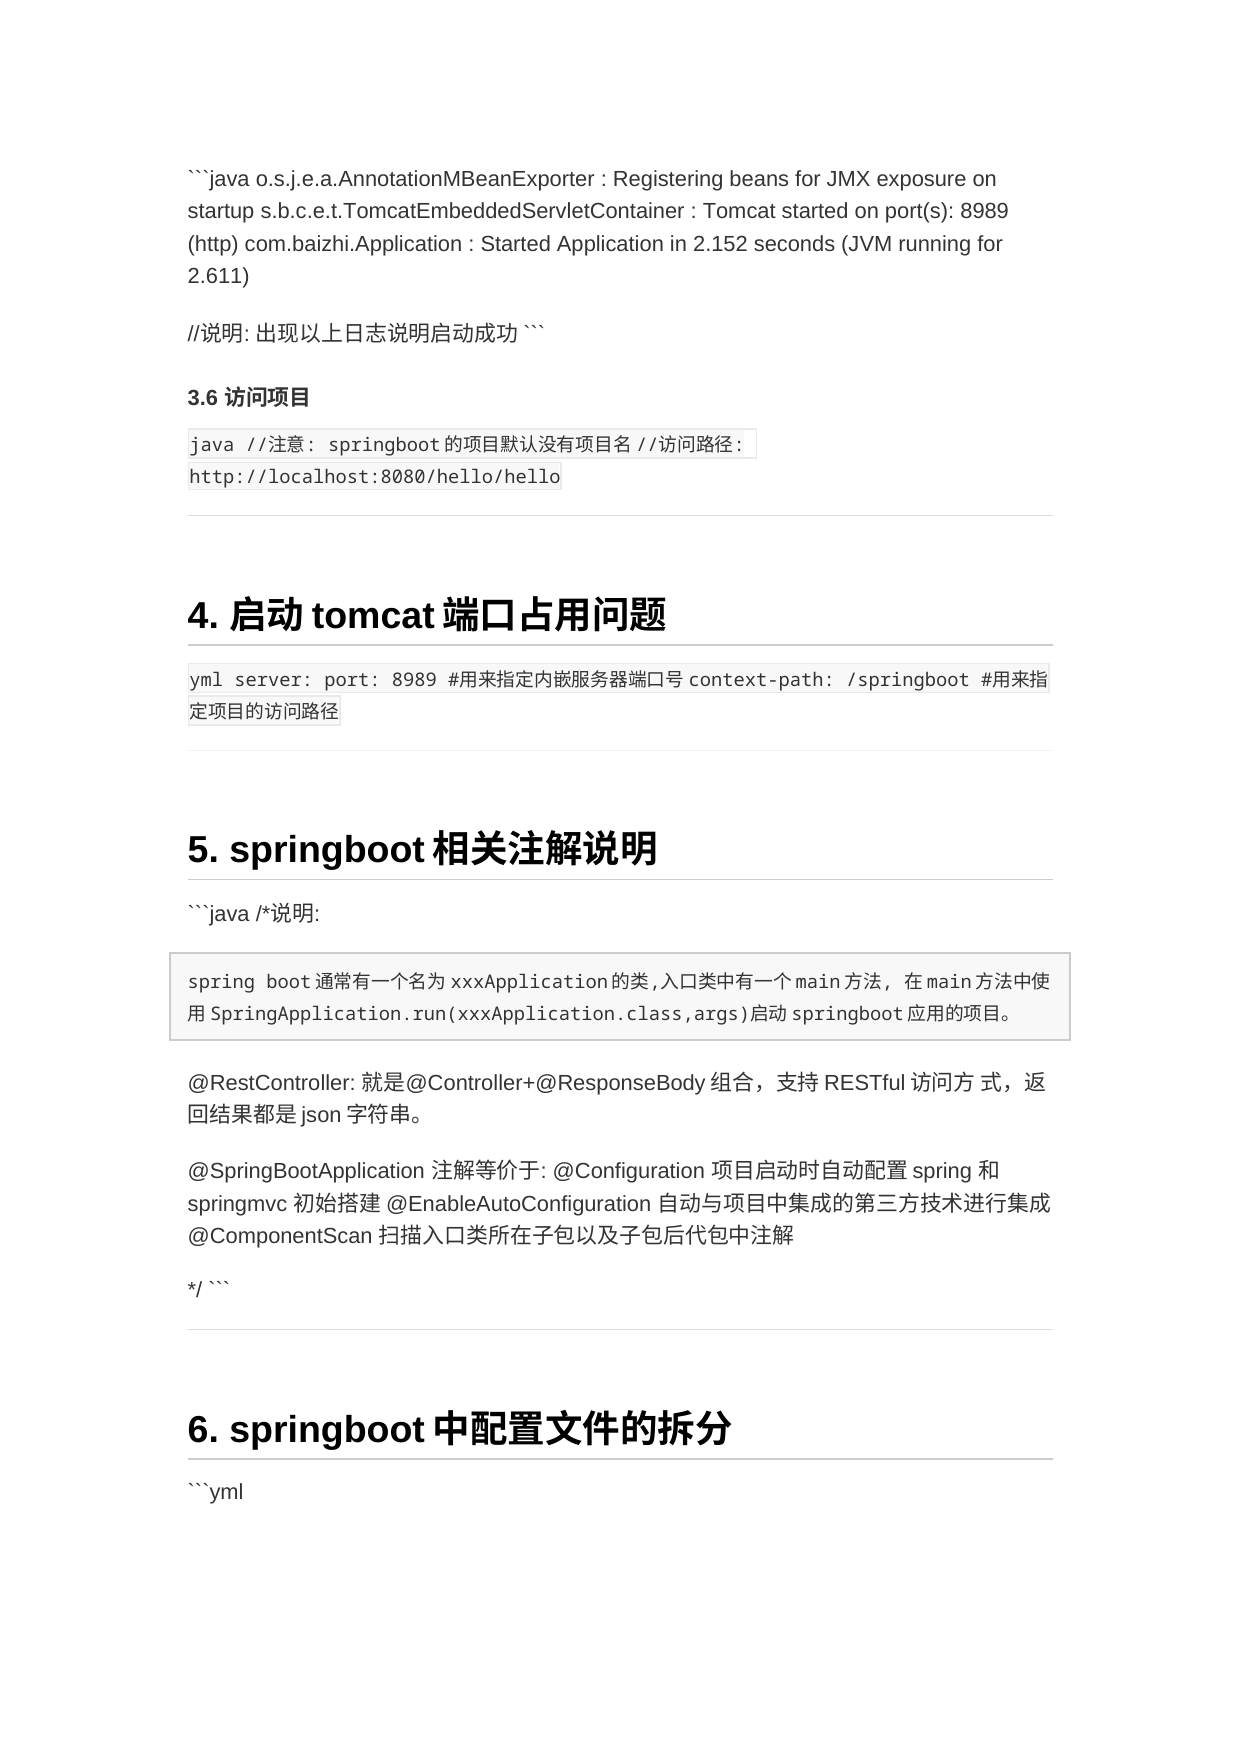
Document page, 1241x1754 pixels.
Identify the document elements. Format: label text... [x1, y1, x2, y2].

text 5. springboot相关注解说明 [187, 814, 1053, 880]
text 3.6 访问项目 [187, 379, 1053, 412]
text java //注意: springboot的项目默认没有项目名 //访问路径: http://localhost:8080/hello/hello [187, 427, 1053, 492]
text yml server: port: 8989 #用来指定内嵌服务器端口号 context-path: /springboot #用来指定项目的访问路径 [187, 662, 1053, 727]
text ```yml [187, 1476, 1053, 1508]
text @SpringBootApplication 注解等价于: @Configuration 项目启动时自动配置spring 和 springmvc 初始搭建 @EnableAutoConfiguration 自动与项目中集成的第三方技术进行集成 @ComponentScan 扫描入口类所在子包以及子包后代包中注解 [187, 1153, 1053, 1250]
text ```java /*说明: [187, 896, 1053, 928]
text 4. 启动tomcat端口占用问题 [187, 579, 1053, 646]
text spring boot通常有一个名为 xxxApplication的类,入口类中有一个main方法, 在main方法中使用SpringApplication.run(xxxApplication.class,args)启动springboot应用的项目。 [171, 954, 1069, 1039]
text ```java o.s.j.e.a.AnnotationMBeanExporter : Registering beans for JMX exposure on startup s.b.c.e.t.TomcatEmbeddedServletContainer : Tomcat started on port(s): 8989 (http) com.baizhi.Application : Started Application in 2.152 seconds (JVM running for 2.611) [187, 162, 1053, 292]
text @RestController: 就是@Controller+@ResponseBody组合，支持RESTful访问方 式，返回结果都是json字符串。 [187, 1064, 1053, 1129]
text */ ``` [187, 1274, 1053, 1306]
text //说明: 出现以上日志说明启动成功 ``` [187, 315, 1053, 348]
text 6. springboot中配置文件的拆分 [187, 1393, 1053, 1460]
